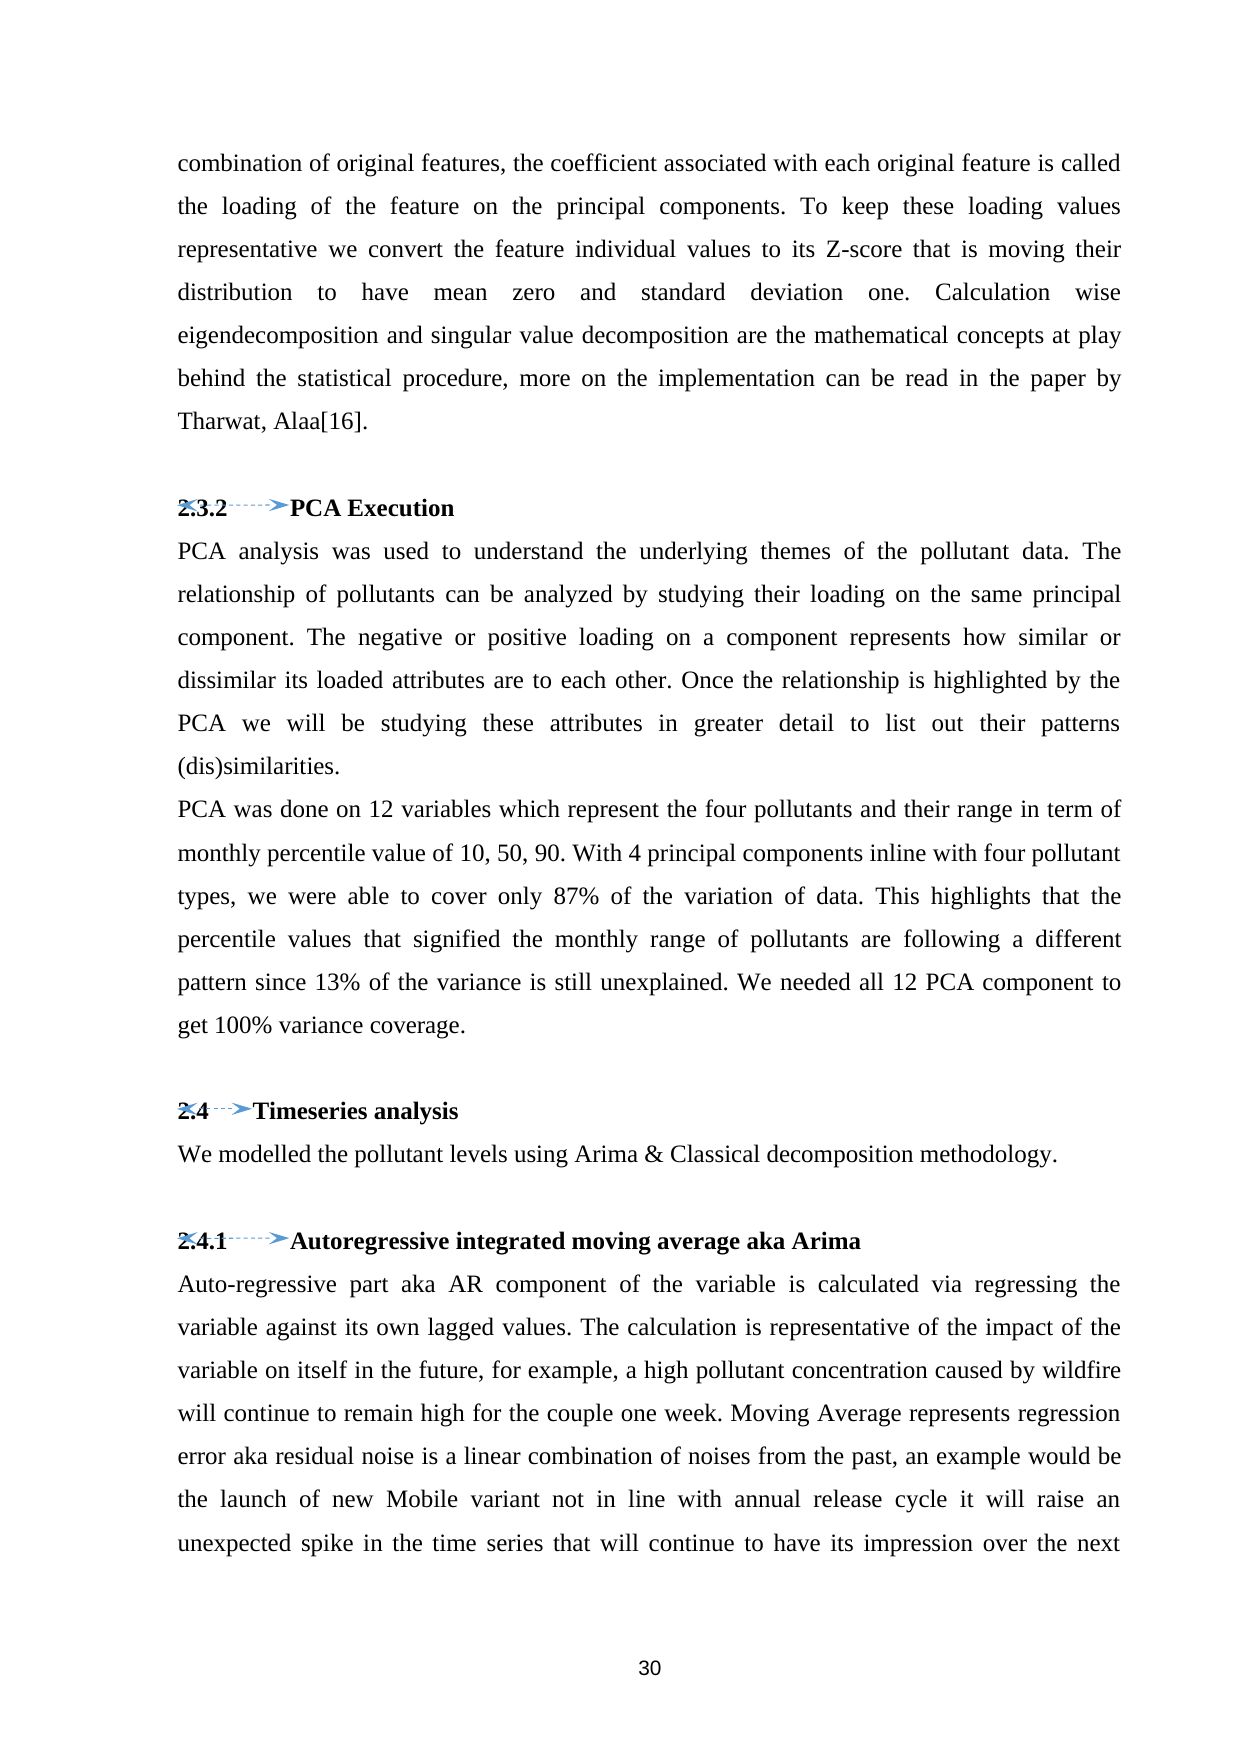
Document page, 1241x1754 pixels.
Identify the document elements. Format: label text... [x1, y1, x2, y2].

subtitle 2.4.1 Autoregressive integrated moving average aka Arima [177, 1226, 1122, 1254]
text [177, 148, 1122, 435]
text We modelled the pollutant levels using Arima & Classical decomposition methodology. [177, 1139, 1122, 1168]
text PCA was done on 12 variables which represent the four pollutants and their range in term of monthly percentile value of 10, 50, 90. With 4 principal components inline with four pollutant types, we were able to cover only 87% of the variation of data. This highlights that the percentile values that signified the monthly range of pollutants are following a different pattern since 13% of the variance is still unexplained. We needed all 12 PCA component to get 100% variance coverage. [177, 794, 1122, 1039]
text PCA analysis was used to understand the underlying themes of the pollutant data. The relationship of pollutants can be analyzed by studying their loading on the same principal component. The negative or positive loading on a component represents how similar or dissimilar its loaded attributes are to each other. Once the relationship is highlighted by the PCA we will be studying these attributes in greater detail to list out their patterns (dis)similarities. [177, 536, 1122, 780]
subtitle 2.4 Timeseries analysis [177, 1096, 1122, 1125]
subtitle 2.3.2 PCA Execution [177, 493, 1122, 521]
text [177, 1269, 1122, 1556]
